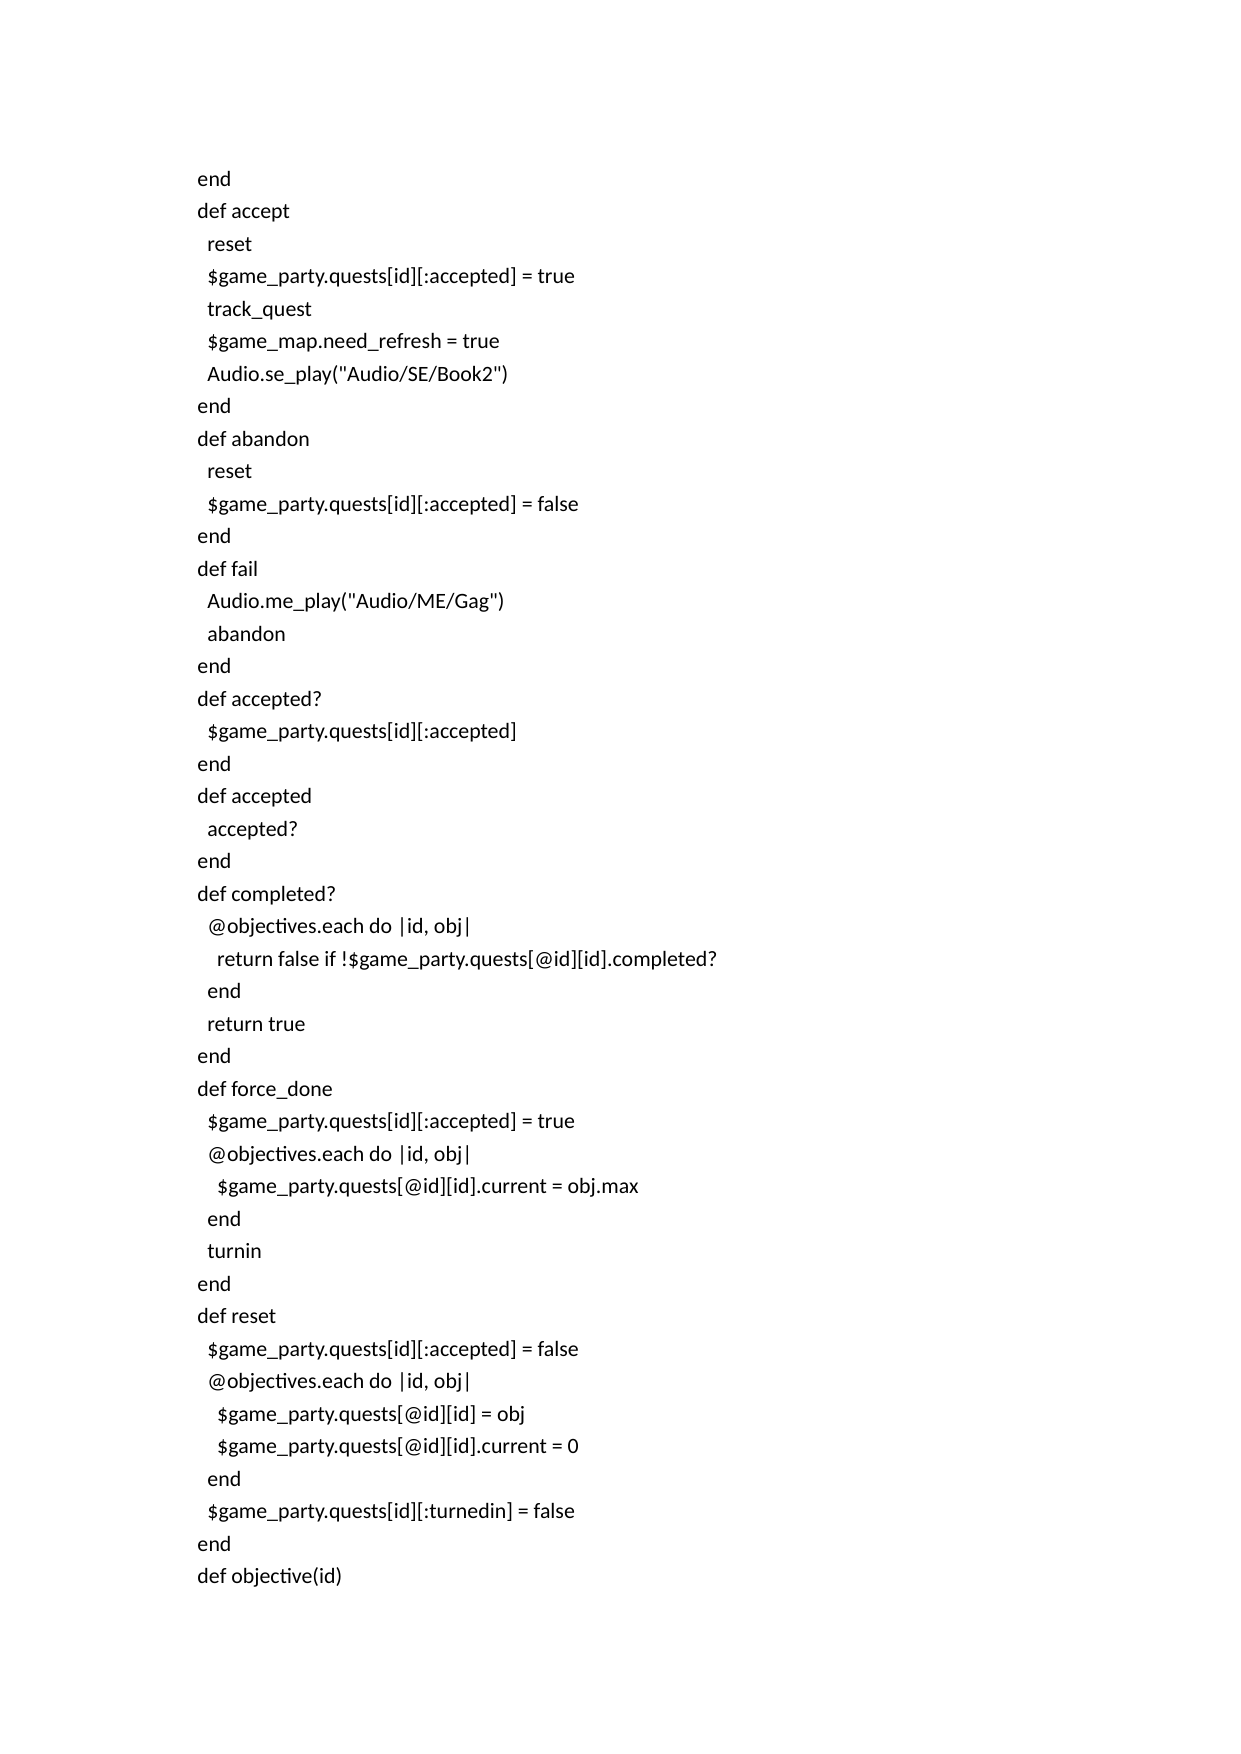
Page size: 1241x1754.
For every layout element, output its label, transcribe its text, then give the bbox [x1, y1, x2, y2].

text $game_party.quests[id][:accepted] [187, 714, 1053, 747]
text @objectives.each do |id, obj| [187, 909, 1053, 942]
text Audio.se_play("Audio/SE/Book2") [187, 357, 1053, 389]
text end [187, 747, 1053, 779]
text return true [187, 1007, 1053, 1039]
text def fail [187, 552, 1053, 584]
text end [187, 162, 1053, 194]
text turnin [187, 1234, 1053, 1267]
text $game_party.quests[@id][id].current = 0 [187, 1429, 1053, 1462]
text accepted? [187, 812, 1053, 844]
text $game_party.quests[id][:accepted] = false [187, 487, 1053, 519]
text end [187, 844, 1053, 877]
text def reset [187, 1299, 1053, 1332]
text $game_party.quests[@id][id].current = obj.max [187, 1169, 1053, 1202]
text end [187, 649, 1053, 682]
text $game_party.quests[id][:accepted] = true [187, 259, 1053, 292]
text def objective(id) [187, 1559, 1053, 1592]
text Audio.me_play("Audio/ME/Gag") [187, 584, 1053, 617]
text def accept [187, 194, 1053, 227]
text end [187, 1267, 1053, 1299]
text @objectives.each do |id, obj| [187, 1137, 1053, 1169]
text def force_done [187, 1072, 1053, 1104]
text end [187, 1202, 1053, 1234]
text $game_party.quests[id][:accepted] = false [187, 1332, 1053, 1364]
text $game_map.need_refresh = true [187, 324, 1053, 357]
text abandon [187, 617, 1053, 649]
text end [187, 519, 1053, 552]
text def accepted [187, 779, 1053, 812]
text return false if !$game_party.quests[@id][id].completed? [187, 942, 1053, 974]
text reset [187, 227, 1053, 259]
text track_quest [187, 292, 1053, 324]
text end [187, 389, 1053, 422]
text def abandon [187, 422, 1053, 454]
text $game_party.quests[id][:turnedin] = false [187, 1494, 1053, 1527]
text end [187, 1039, 1053, 1072]
text reset [187, 454, 1053, 487]
text end [187, 974, 1053, 1007]
text def completed? [187, 877, 1053, 909]
text end [187, 1527, 1053, 1559]
text def accepted? [187, 682, 1053, 714]
text end [187, 1462, 1053, 1494]
text $game_party.quests[@id][id] = obj [187, 1397, 1053, 1429]
text @objectives.each do |id, obj| [187, 1364, 1053, 1397]
text $game_party.quests[id][:accepted] = true [187, 1104, 1053, 1137]
